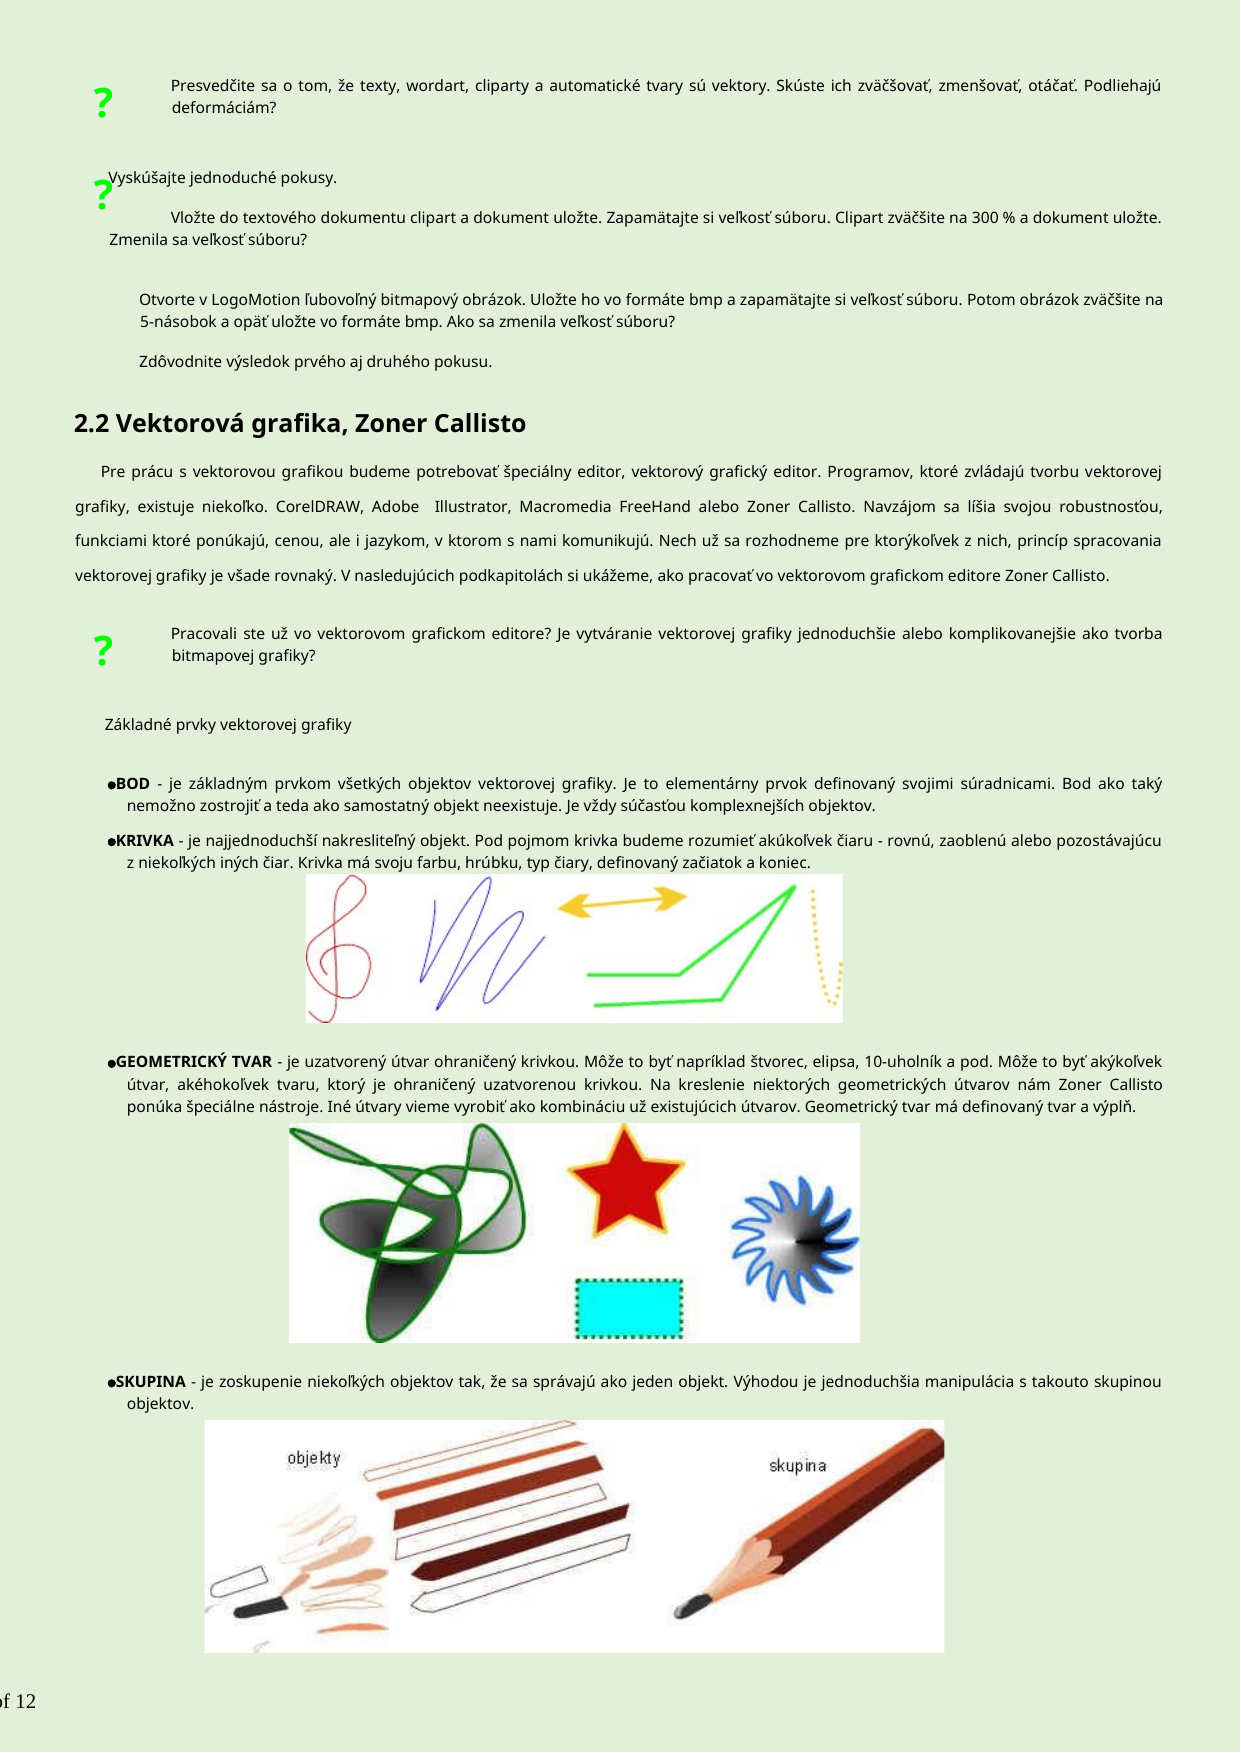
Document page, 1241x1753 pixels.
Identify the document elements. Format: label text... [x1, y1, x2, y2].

text Presvedčite sa o tom, že texty, wordart, cliparty a automatické tvary sú vektory. Skúste ich zväčšovať, zmenšovať, otáčať. Podliehajú deformáciám? [108, 75, 1164, 118]
picture [288, 1123, 860, 1343]
text Vyskúšajte jednoduché pokusy. [108, 166, 1164, 188]
text Vložte do textového dokumentu clipart a dokument uložte. Zapamätajte si veľkosť súboru. Clipart zväčšite na 300 % a dokument uložte. Zmenila sa veľkosť súboru? [108, 207, 1164, 250]
text SKUPINA - je zoskupenie niekoľkých objektov tak, že sa správajú ako jeden objekt. Výhodou je jednoduchšia manipulácia s takouto skupinou objektov. [108, 1371, 1164, 1414]
text Otvorte v LogoMotion ľubovoľný bitmapový obrázok. Uložte ho vo formáte bmp a zapamätajte si veľkosť súboru. Potom obrázok zväčšite na 5-násobok a opäť uložte vo formáte bmp. Ako sa zmenila veľkosť súboru? [139, 288, 1164, 332]
text Základné prvky vektorovej grafiky [101, 713, 1165, 735]
text Zdôvodnite výsledok prvého aj druhého pokusu. [139, 351, 1164, 372]
text BOD - je základným prvkom všetkých objektov vektorovej grafiky. Je to elementárny prvok definovaný svojimi súradnicami. Bod ako taký nemožno zostrojiť a teda ako samostatný objekt neexistuje. Je vždy súčasťou komplexnejších objektov. [108, 772, 1164, 816]
text GEOMETRICKÝ TVAR - je uzatvorený útvar ohraničený krivkou. Môže to byť napríklad štvorec, elipsa, 10-uholník a pod. Môže to byť akýkoľvek útvar, akéhokoľvek tvaru, ktorý je ohraničený uzatvorenou krivkou. Na kreslenie niektorých geometrických útvarov nám Zoner Callisto ponúka špeciálne nástroje. Iné útvary vieme vyrobiť ako kombináciu už existujúcich útvarov. Geometrický tvar má definovaný tvar a výplň. [108, 1051, 1164, 1117]
picture [306, 874, 843, 1023]
text Pre prácu s vektorovou grafikou budeme potrebovať špeciálny editor, vektorový grafický editor. Programov, ktoré zvládajú tvorbu vektorovej grafiky, existuje niekoľko. CorelDRAW, Adobe Illustrator, Macromedia FreeHand alebo Zoner Callisto. Navzájom sa líšia svojou robustnosťou, funkciami ktoré ponúkajú, cenou, ale i jazykom, v ktorom s nami komunikujú. Nech už sa rozhodneme pre ktorýkoľvek z nich, princíp spracovania vektorovej grafiky je všade rovnaký. V nasledujúcich podkapitolách si ukážeme, ako pracovať vo vektorovom grafickom editore Zoner Callisto. [75, 461, 1164, 586]
subtitle 2.2 Vektorová grafika, Zoner Callisto [73, 406, 1165, 439]
text KRIVKA - je najjednoduchší nakresliteľný objekt. Pod pojmom krivka budeme rozumieť akúkoľvek čiaru - rovnú, zaoblenú alebo pozostávajúcu z niekoľkých iných čiar. Krivka má svoju farbu, hrúbku, typ čiary, definovaný začiatok a koniec. [108, 829, 1164, 873]
picture [204, 1420, 945, 1653]
text Pracovali ste už vo vektorovom grafickom editore? Je vytváranie vektorovej grafiky jednoduchšie alebo komplikovanejšie ako tvorba bitmapovej grafiky? [108, 623, 1164, 666]
